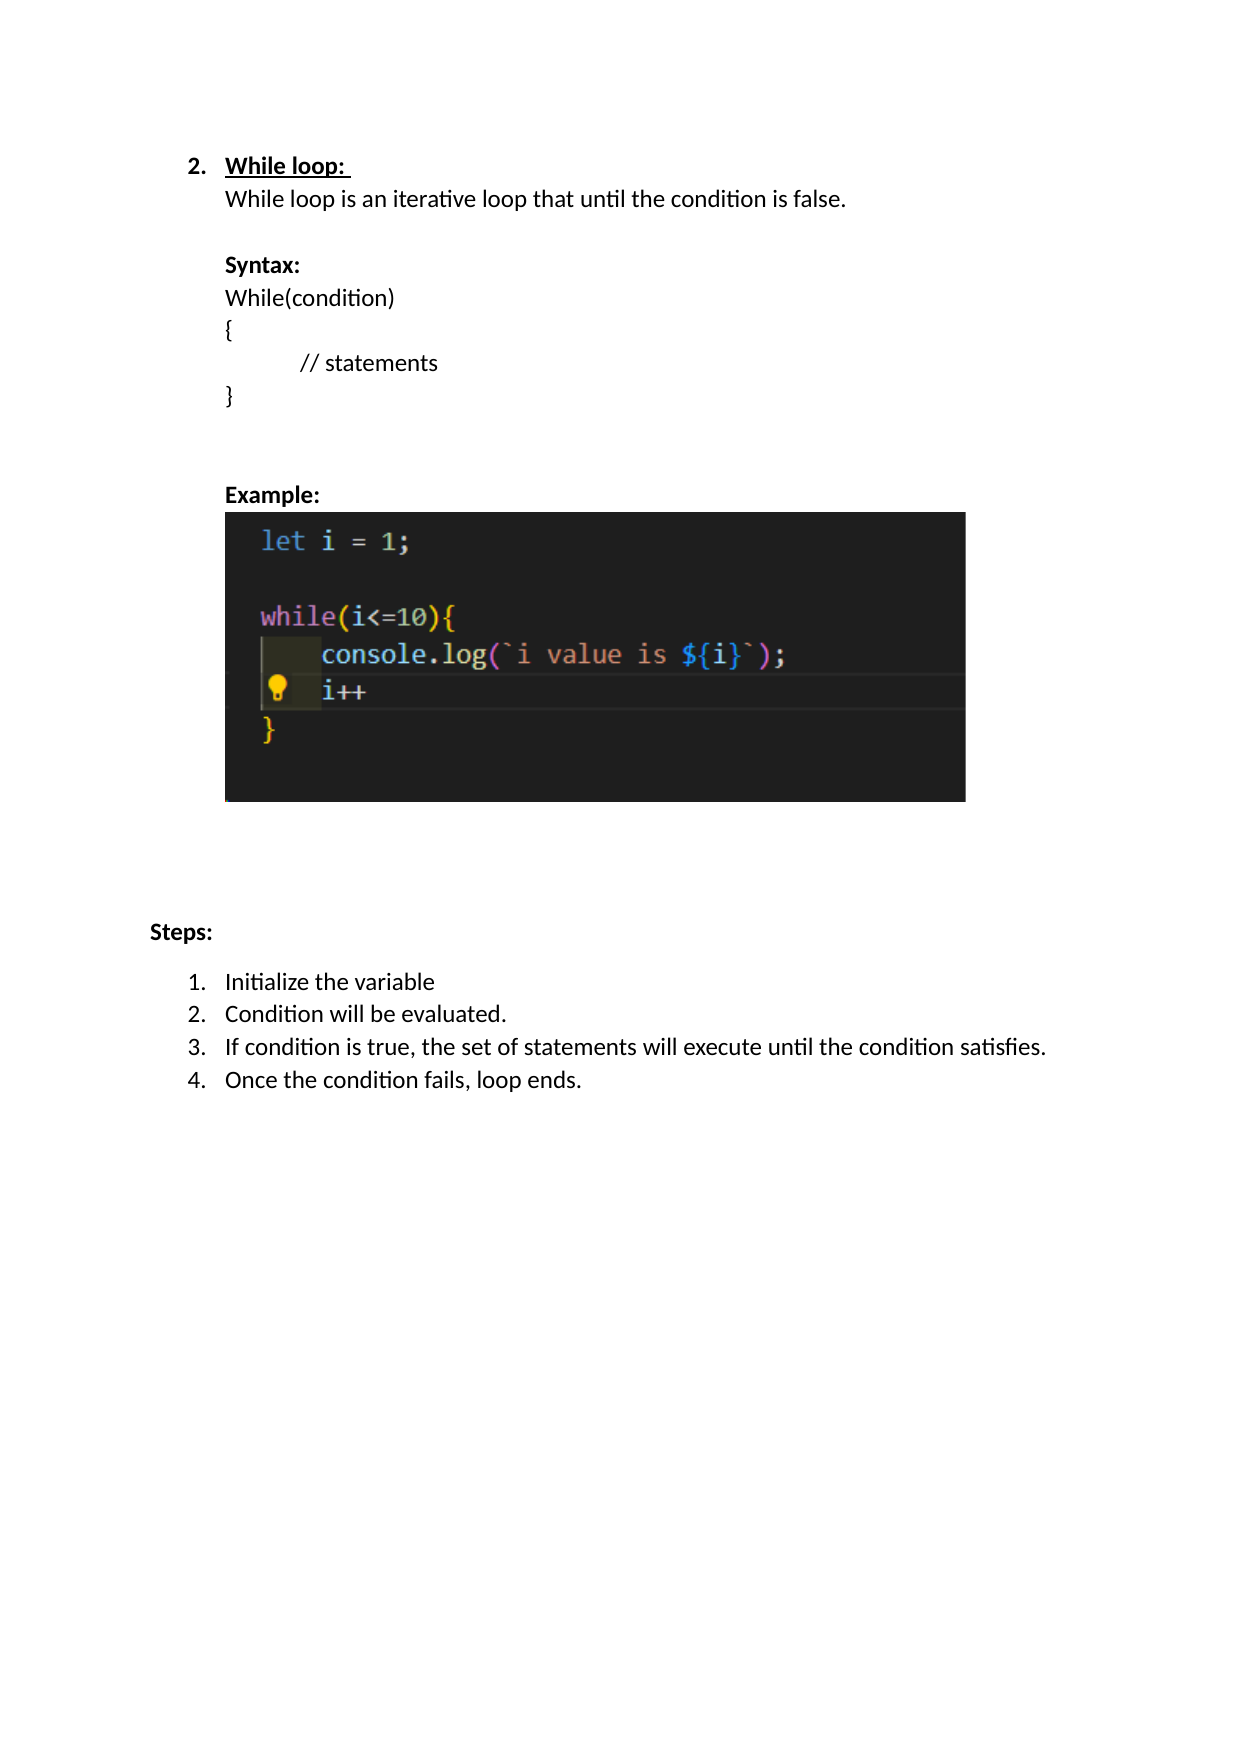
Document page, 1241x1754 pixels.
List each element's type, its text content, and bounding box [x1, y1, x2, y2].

list While(condition) [225, 282, 1090, 312]
list While loop is an iterative loop that until the condition is false. [225, 183, 1090, 213]
list } [225, 380, 1090, 411]
text Steps: [150, 916, 1090, 947]
list Once the condition fails, loop ends. [187, 1064, 1090, 1095]
list // statements [225, 347, 1090, 378]
list Initialize the variable [187, 966, 1090, 996]
list If condition is true, the set of statements will execute until the condition satisfies. [187, 1031, 1090, 1062]
list Example: [225, 479, 1090, 510]
list While loop: [187, 150, 1090, 181]
list { [225, 314, 1090, 345]
list Syntax: [225, 249, 1090, 279]
picture [225, 512, 966, 802]
list Condition will be evaluated. [187, 998, 1090, 1029]
